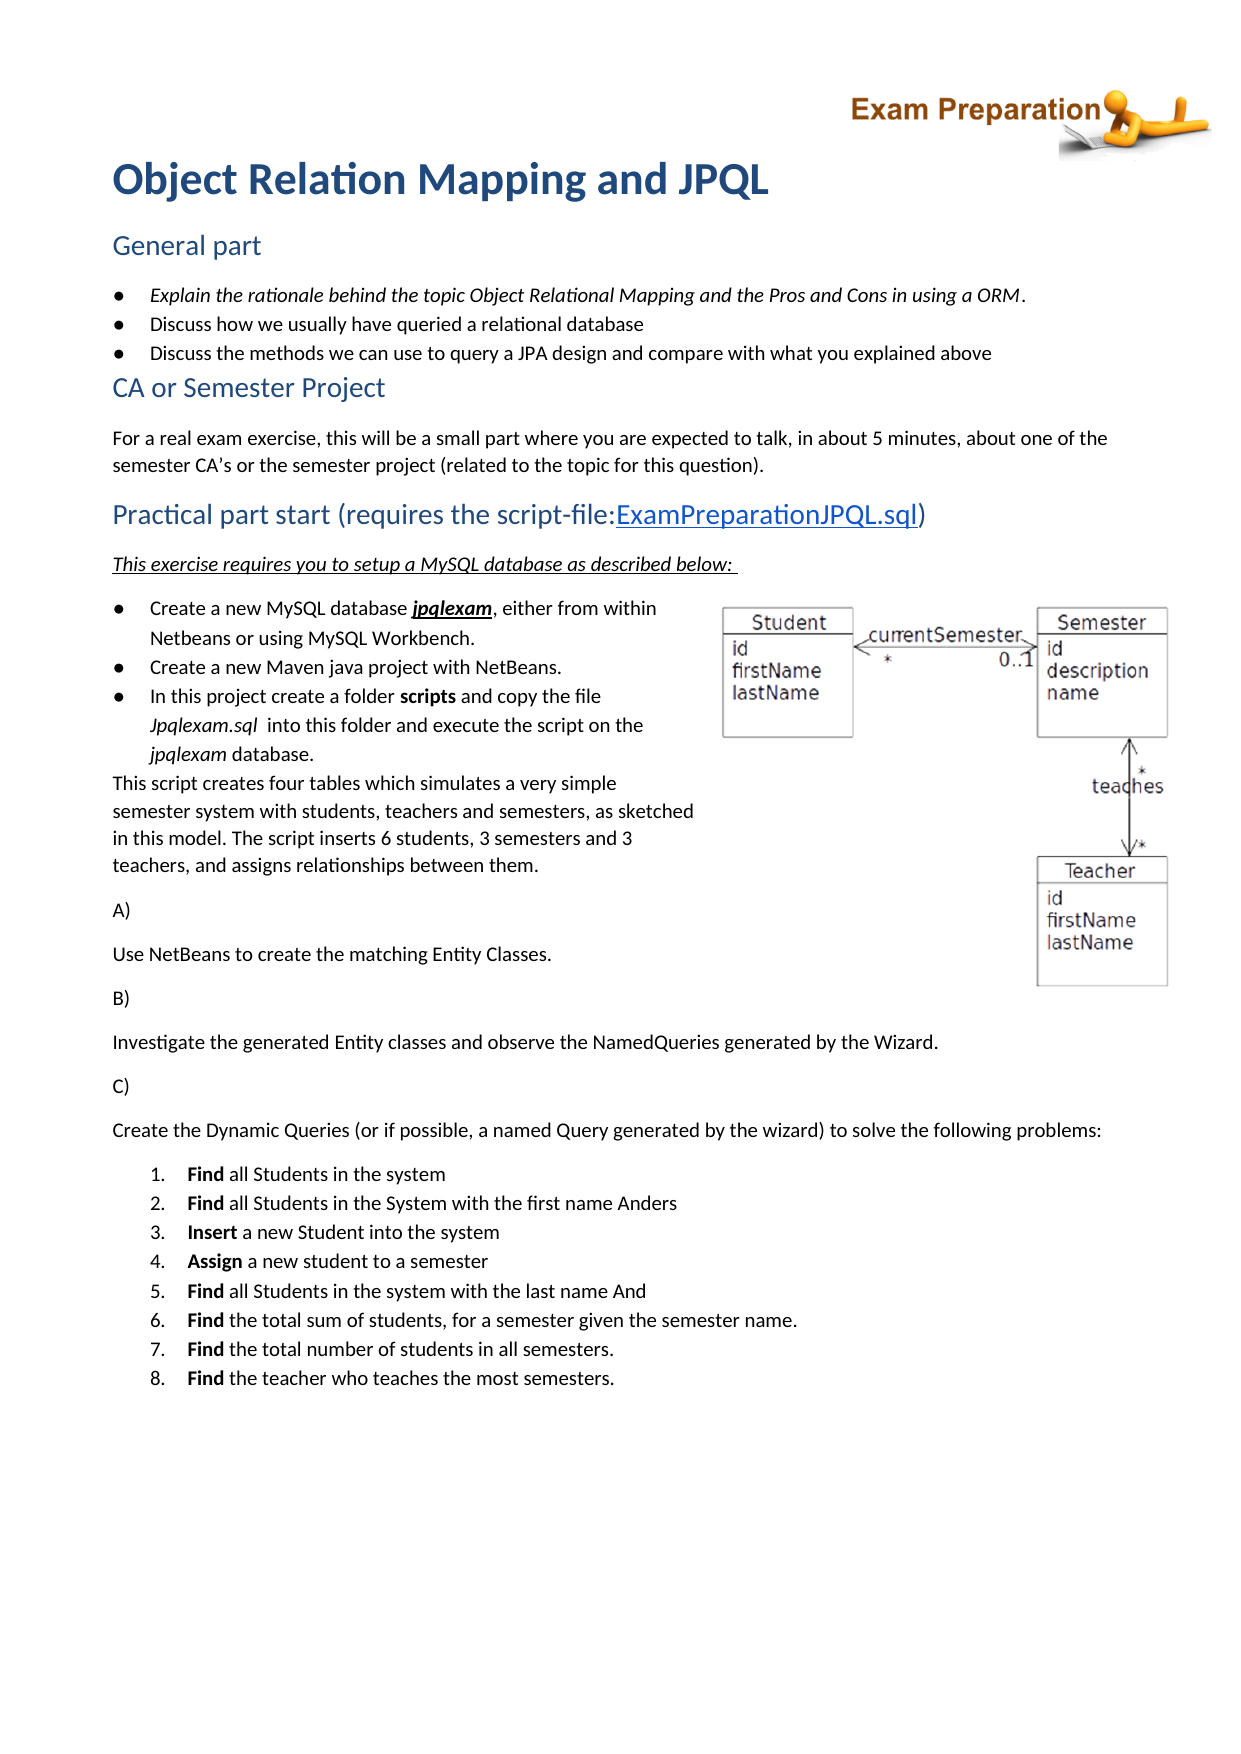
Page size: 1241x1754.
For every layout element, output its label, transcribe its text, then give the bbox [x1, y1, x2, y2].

list Find the total number of students in all semesters. [150, 1336, 1128, 1362]
text Object Relation Mapping and JPQL [112, 150, 1128, 206]
list Find the total sum of students, for a semester given the semester name. [150, 1307, 1128, 1332]
text CA or Semester Project [112, 369, 1128, 405]
text A) [112, 897, 715, 922]
text Practical part start (requires the script-file:ExamPreparationJPQL.sql) [112, 496, 1128, 532]
list Find all Students in the system with the last name And [150, 1278, 1128, 1303]
list Explain the rationale behind the topic Object Relational Mapping and the Pros and Cons in using a ORM. [112, 282, 1128, 307]
text B) [112, 985, 1128, 1010]
list Create a new Maven java project with NetBeans. [112, 654, 715, 679]
text Create the Dynamic Queries (or if possible, a named Query generated by the wizard) to solve the following problems: [112, 1117, 1128, 1142]
list Find the teacher who teaches the most semesters. [150, 1365, 1128, 1391]
text For a real exam exercise, this will be a small part where you are expected to talk, in about 5 minutes, about one of the semester CA’s or the semester project (related to the topic for this question). [112, 425, 1128, 477]
list Discuss how we usually have queried a relational database [112, 311, 1128, 337]
picture [715, 600, 1174, 995]
text This exercise requires you to setup a MySQL database as described below: [112, 551, 1128, 577]
text Investigate the generated Entity classes and observe the NamedQueries generated by the Wizard. [112, 1029, 1128, 1054]
list Insert a new Student into the system [150, 1219, 1128, 1245]
text This script creates four tables which simulates a very simple semester system with students, teachers and semesters, as sketched in this model. The script inserts 6 students, 3 semesters and 3 teachers, and assigns relationships between them. [112, 771, 715, 878]
list Find all Students in the System with the first name Anders [150, 1190, 1128, 1216]
list Discuss the methods we can use to query a JPA design and compare with what you explained above [112, 340, 1128, 366]
list Assign a new student to a semester [150, 1249, 1128, 1274]
list Create a new MySQL database jpqlexam, either from within Netbeans or using MySQL Workbench. [112, 596, 1128, 650]
text Use NetBeans to create the matching Entity Classes. [112, 941, 715, 966]
text General part [112, 227, 1128, 263]
list In this project create a folder scripts and copy the file Jpqlexam.sql into this folder and execute the script on the jpqlexam database. [112, 683, 715, 767]
list Find all Students in the system [150, 1161, 1128, 1187]
text C) [112, 1073, 1128, 1098]
picture [848, 82, 1212, 161]
